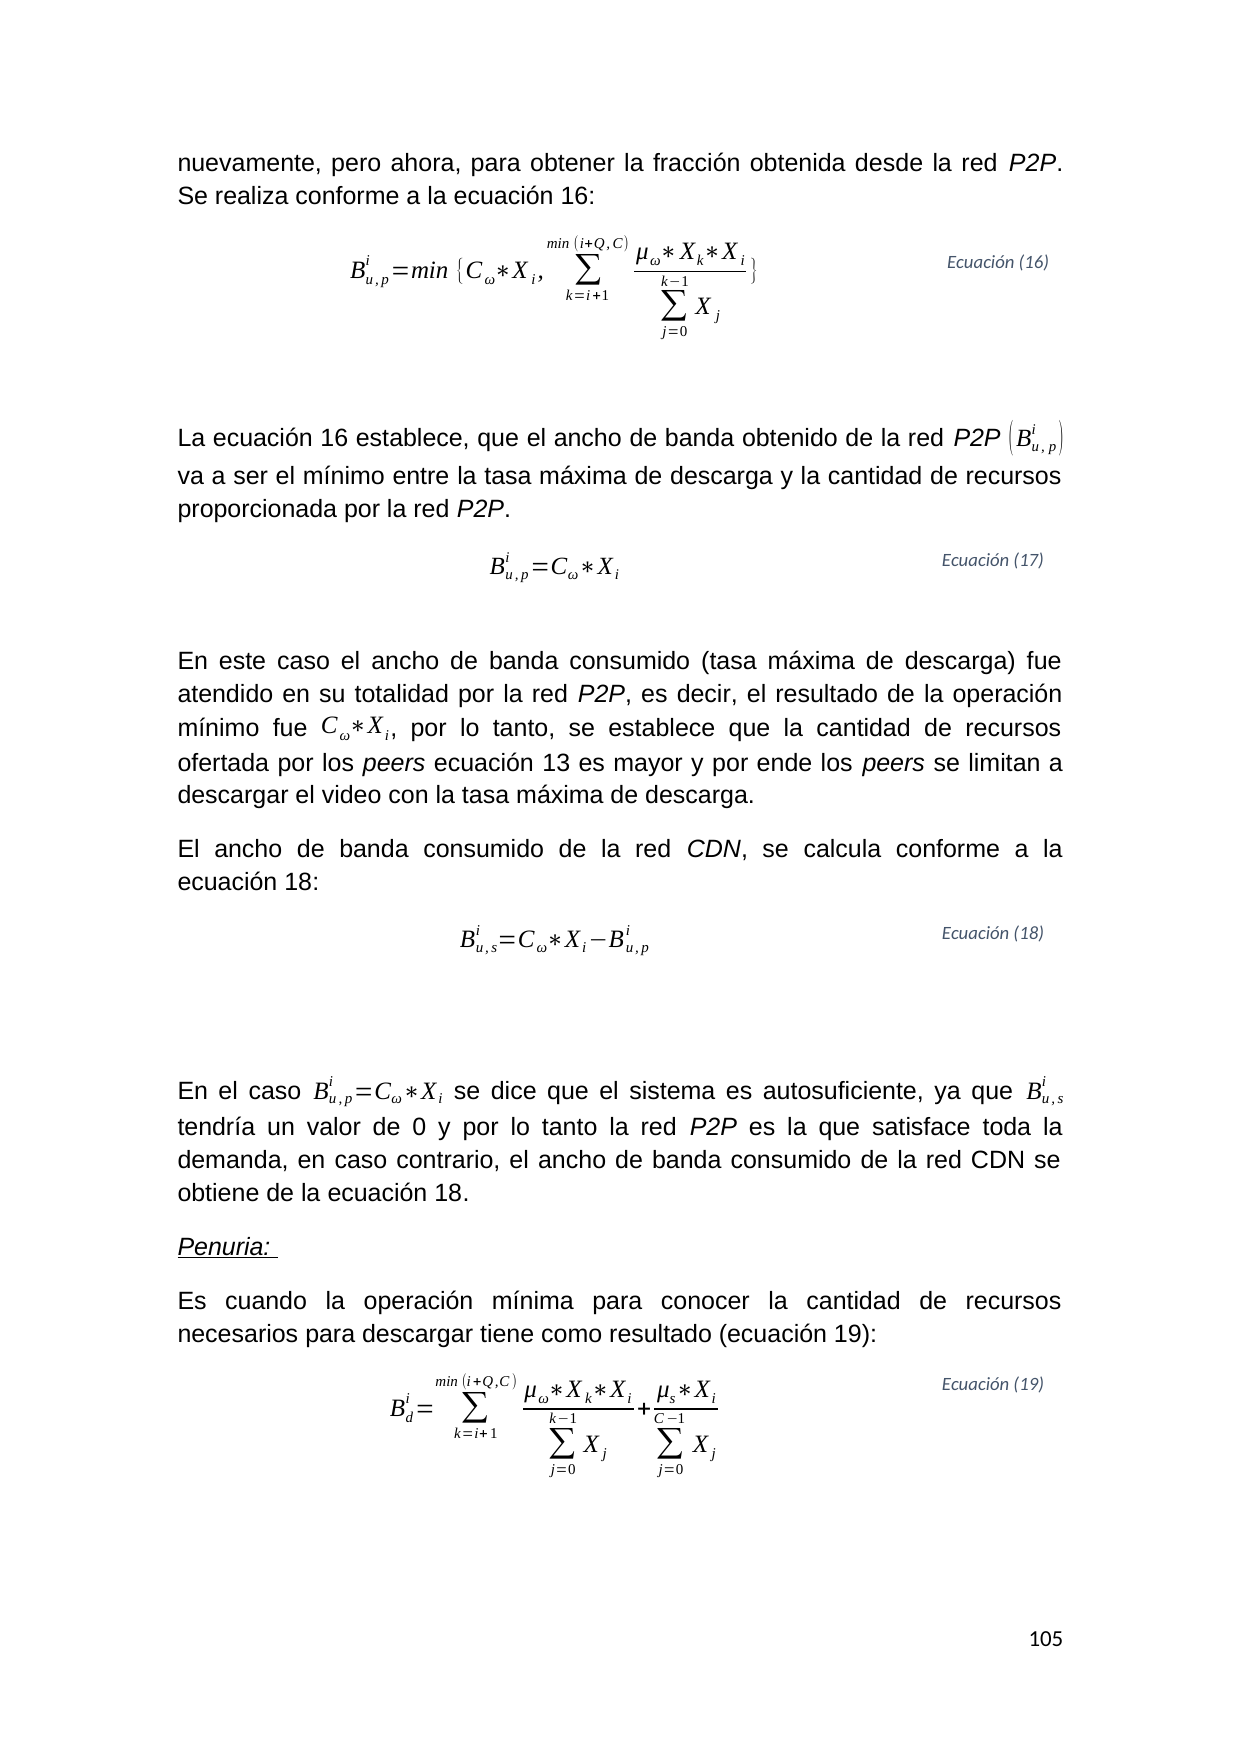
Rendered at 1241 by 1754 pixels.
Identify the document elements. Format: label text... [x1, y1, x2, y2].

text Es cuando la operación mínima para conocer la cantidad de recursos necesarios para descargar tiene como resultado (ecuación 19): [177, 1286, 1063, 1347]
table_header [177, 235, 930, 364]
text En este caso el ancho de banda consumido (tasa máxima de descarga) fue atendido en su totalidad por la red P2P, es decir, el resultado de la operación mínimo fue , por lo tanto, se establece que la cantidad de recursos ofertada por los peers ecuación 13 es mayor y por ende los peers se limitan a descargar el video con la tasa máxima de descarga. [177, 646, 1063, 809]
table_header Ecuación (17) [930, 548, 1062, 646]
table_header Ecuación (16) [930, 235, 1062, 364]
text Penuria: [177, 1232, 1063, 1261]
text La ecuación 16 establece, que el ancho de banda obtenido de la red P2P va a ser el mínimo entre la tasa máxima de descarga y la cantidad de recursos proporcionada por la red P2P. [177, 418, 1063, 523]
table_header [177, 1373, 930, 1503]
table_header [177, 921, 930, 1019]
text El ancho de banda consumido de la red CDN, se calcula conforme a la ecuación 18: [177, 834, 1063, 896]
text En el caso se dice que el sistema es autosuficiente, ya que tendría un valor de 0 y por lo tanto la red P2P es la que satisface toda la demanda, en caso contrario, el ancho de banda consumido de la red CDN se obtiene de la ecuación 18. [177, 1073, 1063, 1207]
table_header [177, 548, 930, 646]
